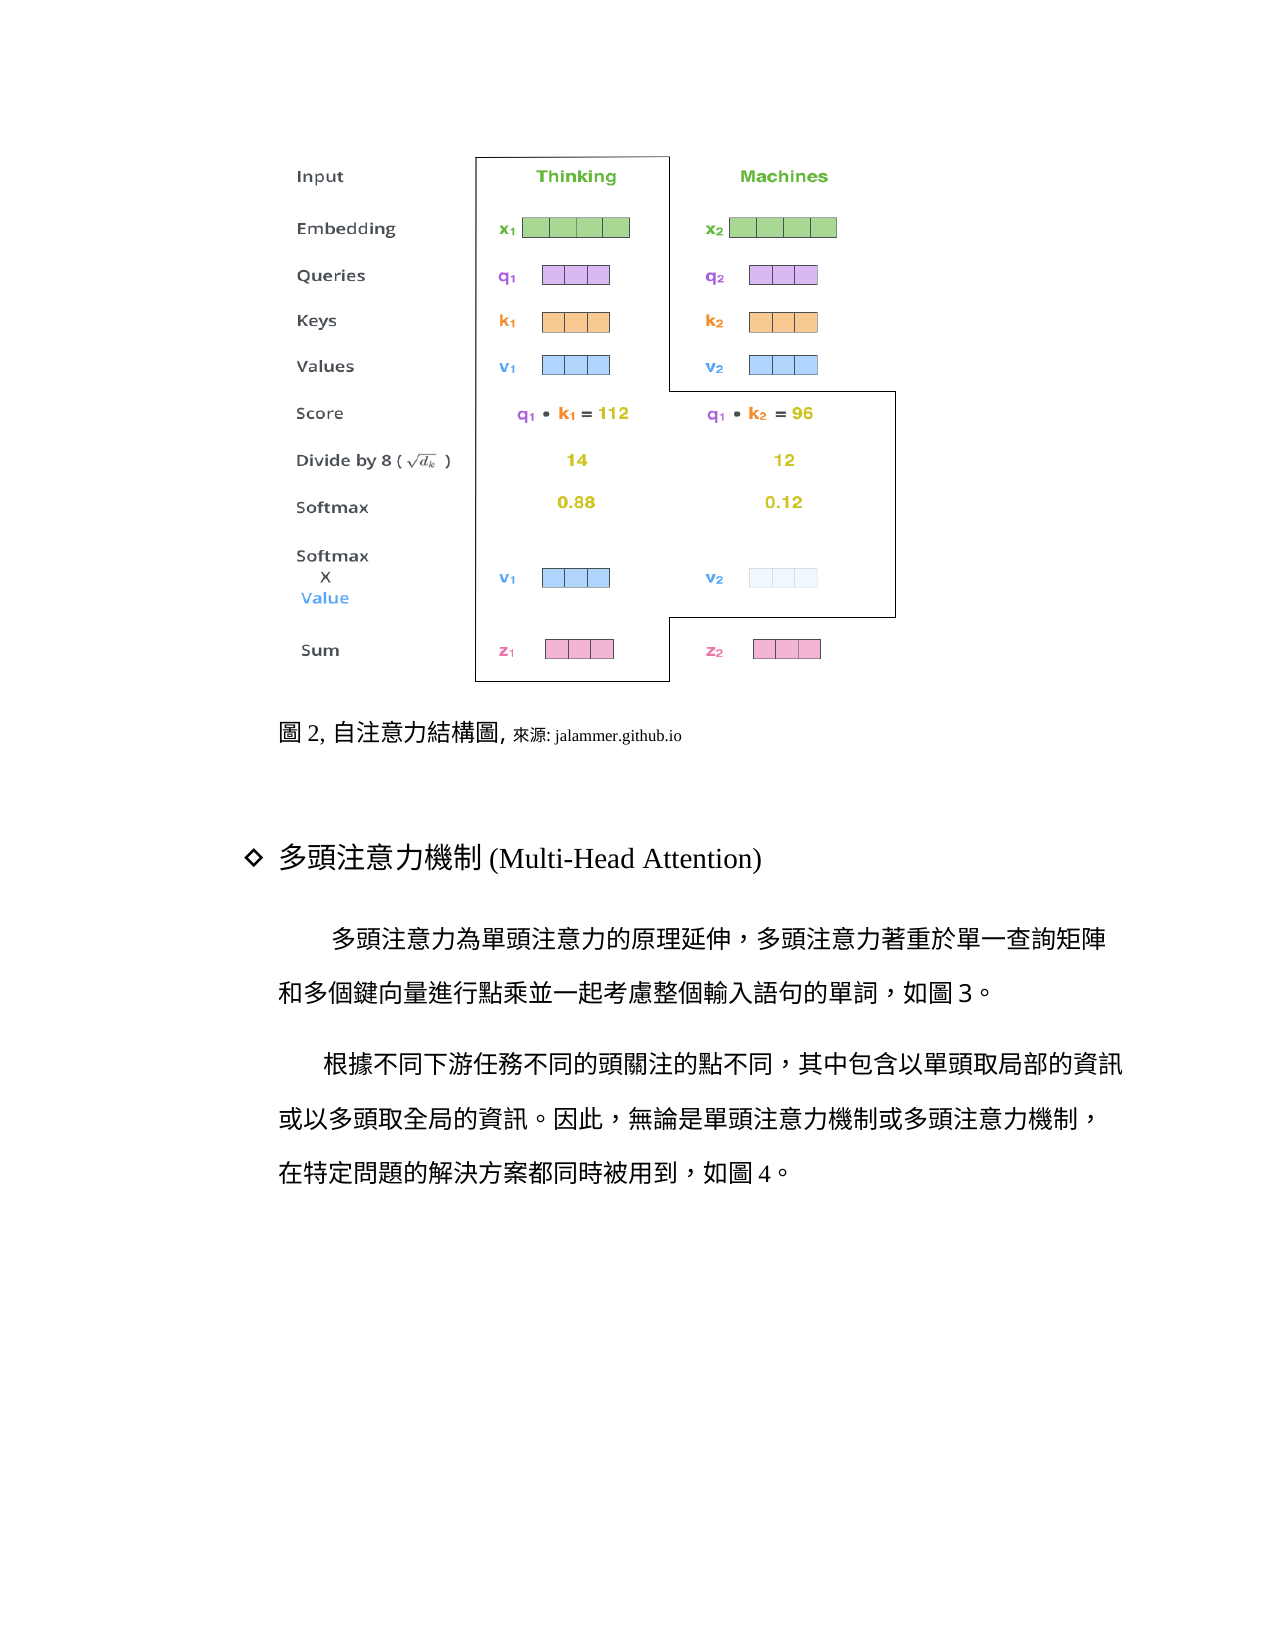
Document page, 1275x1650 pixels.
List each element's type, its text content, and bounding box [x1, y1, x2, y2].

picture [278, 150, 900, 685]
list 圖 2, 自注意力結構圖, 來源: jalammer.github.io [278, 714, 1125, 806]
text 根據不同下游任務不同的頭關注的點不同，其中包含以單頭取局部的資訊或以多頭取全局的資訊。因此，無論是單頭注意力機制或多頭注意力機制，在特定問題的解決方案都同時被用到，如圖4。 [278, 1045, 1125, 1190]
list 多頭注意力機制 (Multi-Head Attention) [241, 835, 1125, 877]
text 多頭注意力為單頭注意力的原理延伸，多頭注意力著重於單一查詢矩陣和多個鍵向量進行點乘並一起考慮整個輸入語句的單詞，如圖3。 [278, 919, 1125, 1010]
